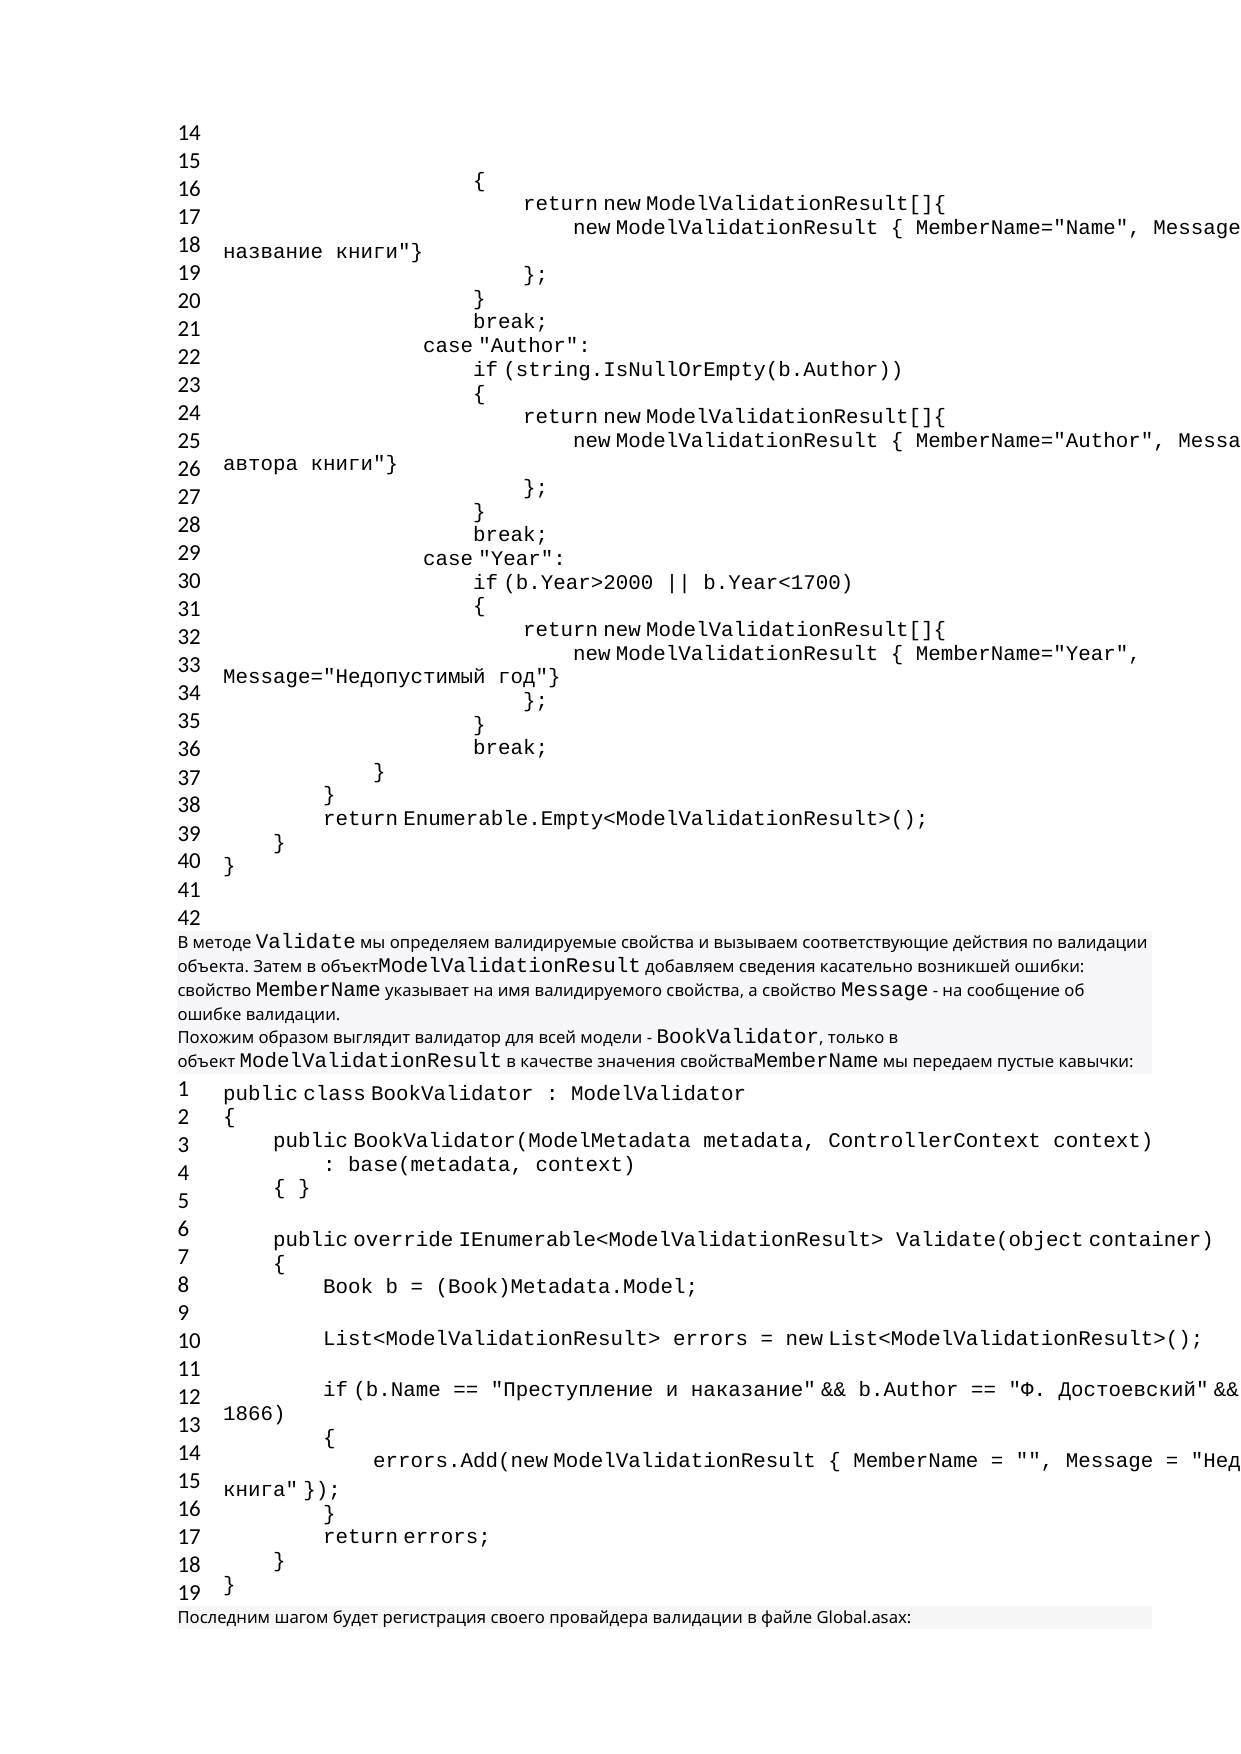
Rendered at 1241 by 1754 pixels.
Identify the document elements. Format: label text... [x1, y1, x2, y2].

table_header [177, 118, 223, 931]
text Похожим образом выглядит валидатор для всей модели - BookValidator, только в объект ModelValidationResult в качестве значения свойстваMemberName мы передаем пустые кавычки: [177, 1026, 1152, 1074]
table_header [223, 118, 1240, 931]
text Последним шагом будет регистрация своего провайдера валидации в файле Global.asax: [177, 1606, 1152, 1629]
text В методе Validate мы определяем валидируемые свойства и вызываем соответствующие действия по валидации объекта. Затем в объектModelValidationResult добавляем сведения касательно возникшей ошибки: свойство MemberName указывает на имя валидируемого свойства, а свойство Message - на сообщение об ошибке валидации. [177, 931, 1152, 1026]
table_header 1 2 3 4 5 6 7 8 9 10 11 12 13 14 15 16 17 18 19 [177, 1074, 223, 1606]
table_header public class BookValidator : ModelValidator { public BookValidator(ModelMetadata metadata, ControllerContext context) : base(metadata, context) { } public override IEnumerable<ModelValidationResult> Validate(object container) { Book b = (Book)Metadata.Model; List<ModelValidationResult> errors = new List<ModelValidationResult>(); if (b.Name == "Преступление и наказание" && b.Author == "Ф. Достоевский" && b.Year == 1866) { errors.Add(new ModelValidationResult { MemberName = "", Message = "Недопустимая книга" }); } return errors; } } [223, 1074, 1240, 1606]
